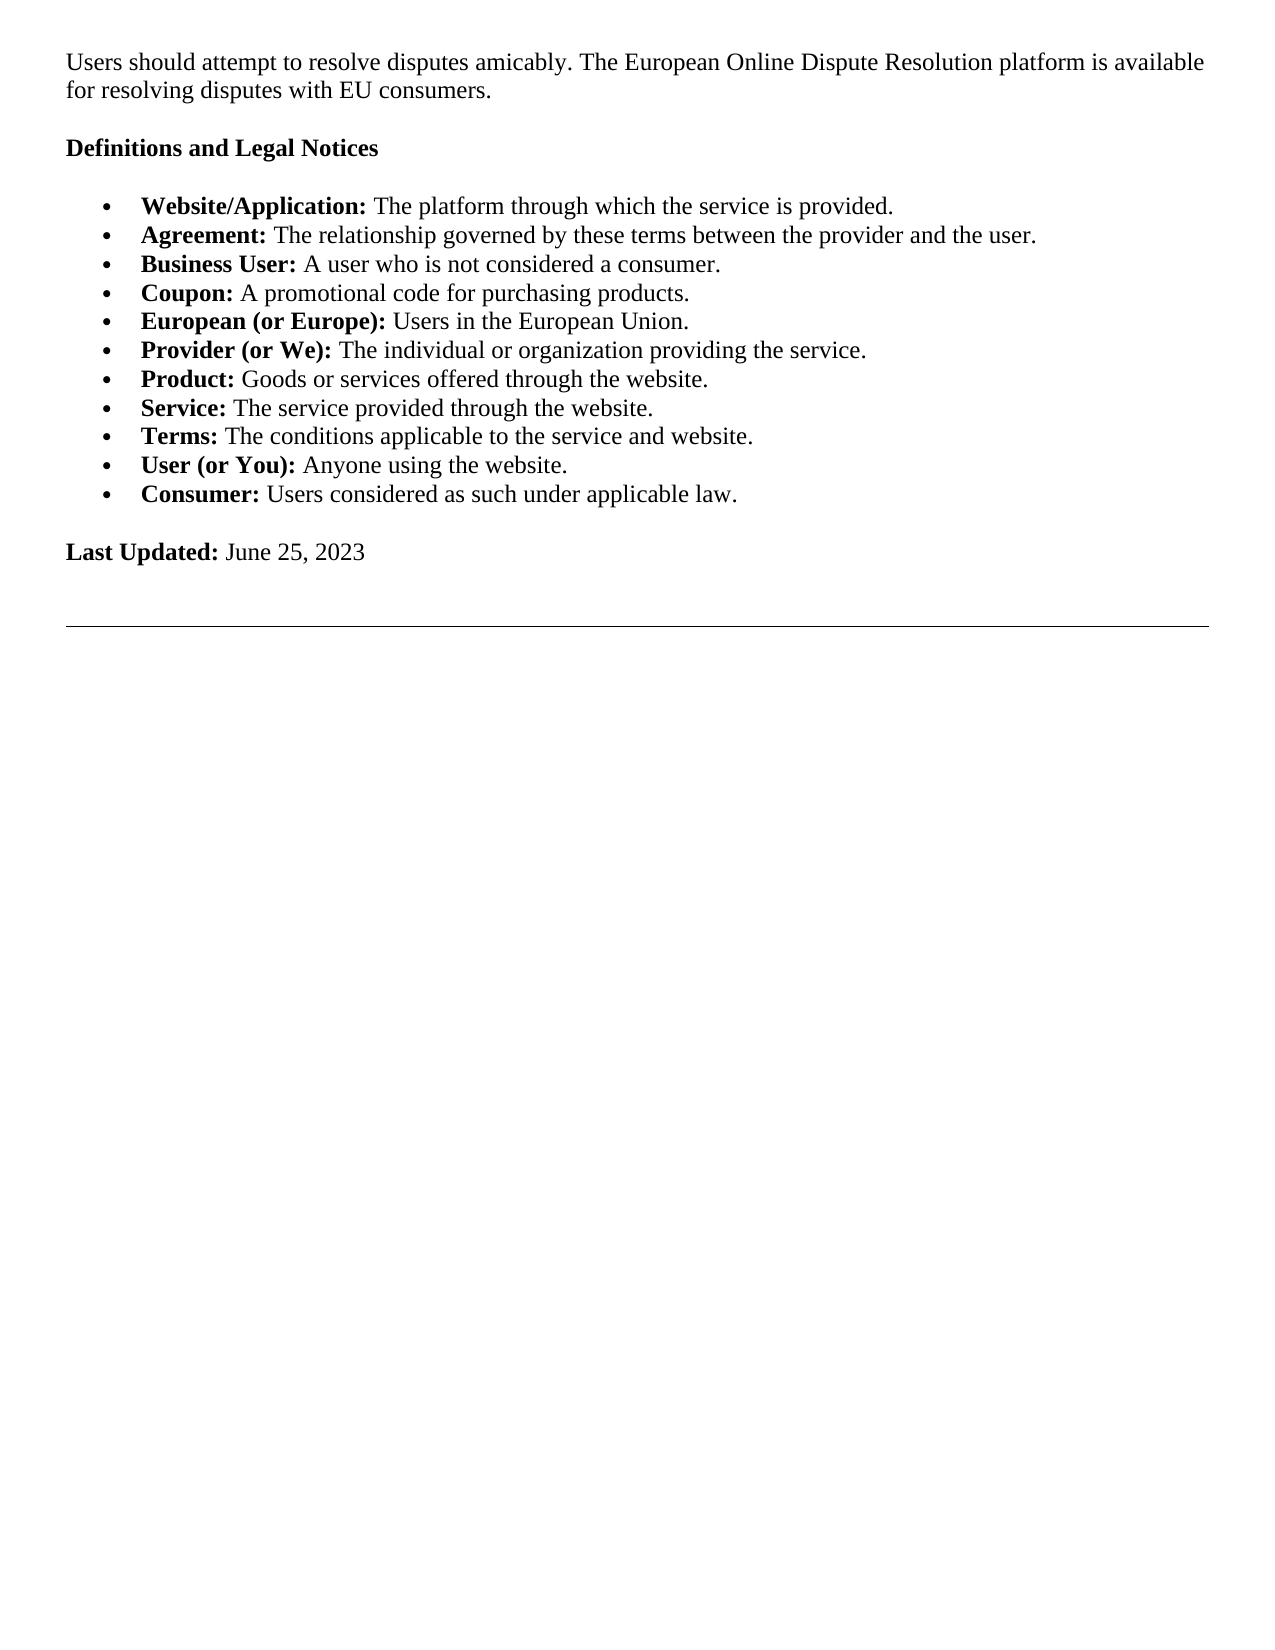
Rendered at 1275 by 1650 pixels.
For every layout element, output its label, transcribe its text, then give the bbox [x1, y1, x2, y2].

text Definitions and Legal Notices [66, 133, 1209, 162]
list Provider (or We): The individual or organization providing the service. [103, 335, 1209, 364]
text Users should attempt to resolve disputes amicably. The European Online Dispute Resolution platform is available for resolving disputes with EU consumers. [66, 47, 1209, 104]
list User (or You): Anyone using the website. [103, 450, 1209, 479]
list Coupon: A promotional code for purchasing products. [103, 278, 1209, 306]
list European (or Europe): Users in the European Union. [103, 306, 1209, 335]
text Last Updated: June 25, 2023 [66, 537, 1209, 566]
list Product: Goods or services offered through the website. [103, 364, 1209, 393]
list Business User: A user who is not considered a consumer. [103, 249, 1209, 278]
list Agreement: The relationship governed by these terms between the provider and the user. [103, 220, 1209, 249]
list Website/Application: The platform through which the service is provided. [103, 191, 1209, 220]
list Service: The service provided through the website. [103, 393, 1209, 421]
list Consumer: Users considered as such under applicable law. [103, 479, 1209, 508]
list Terms: The conditions applicable to the service and website. [103, 421, 1209, 450]
